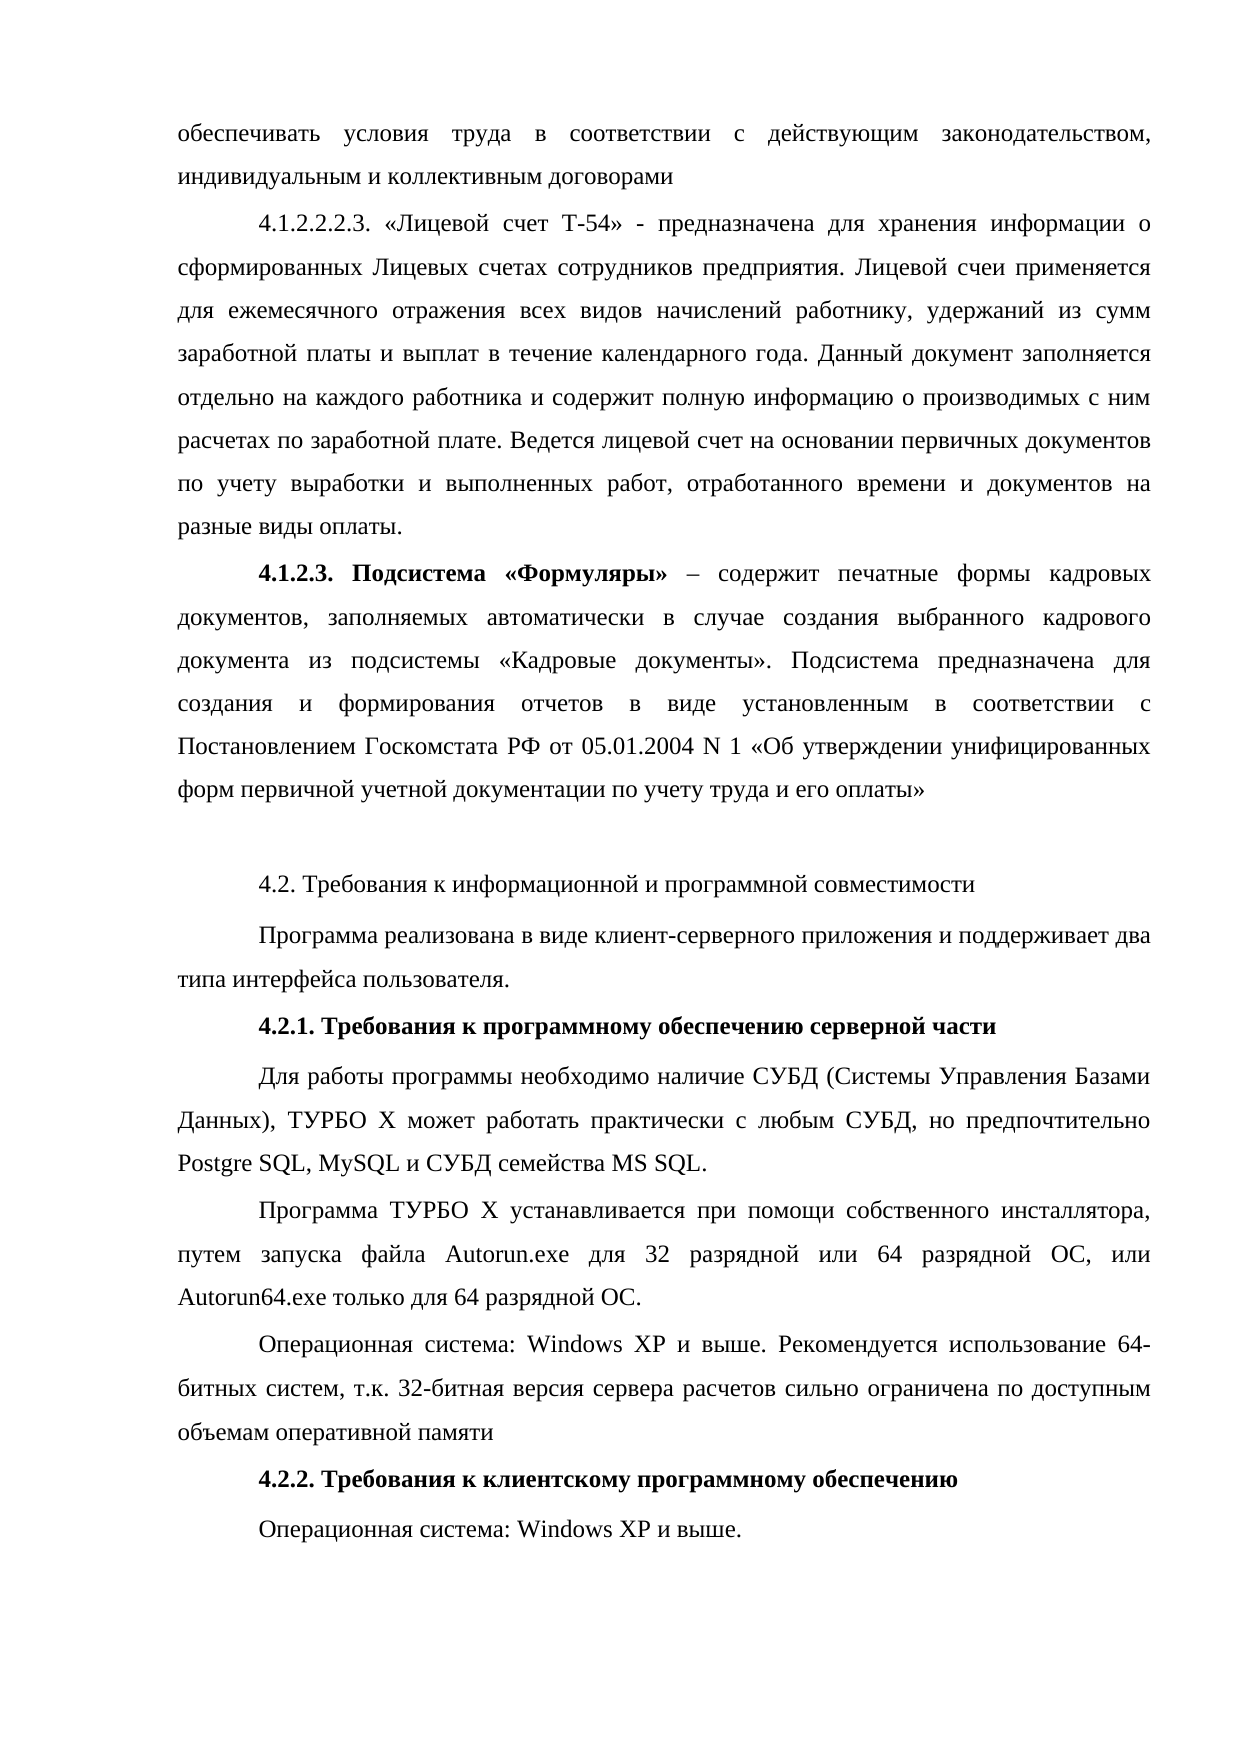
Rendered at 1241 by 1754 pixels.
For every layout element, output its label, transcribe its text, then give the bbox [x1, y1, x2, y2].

text Для работы программы необходимо наличие СУБД (Системы Управления Базами Данных), ТУРБО Х может работать практически с любым СУБД, но предпочтительно Postgre SQL, MySQL и СУБД семейства MS SQL. [177, 1057, 1152, 1177]
text 4.1.2.3. Подсистема «Формуляры» – содержит печатные формы кадровых документов, заполняемых автоматически в случае создания выбранного кадрового документа из подсистемы «Кадровые документы». Подсистема предназначена для создания и формирования отчетов в виде установленным в соответствии с Постановлением Госкомстата РФ от 05.01.2004 N 1 «Об утверждении унифицированных форм первичной учетной документации по учету труда и его оплаты» [177, 554, 1152, 803]
text Программа реализована в виде клиент-серверного приложения и поддерживает два типа интерфейса пользователя. [177, 916, 1152, 993]
text Операционная система: Windows XP и выше. [177, 1510, 1152, 1544]
text 4.1.2.2.2.3. «Лицевой счет Т-54» - предназначена для хранения информации о сформированных Лицевых счетах сотрудников предприятия. Лицевой счеи применяется для ежемесячного отражения всех видов начислений работнику, удержаний из сумм заработной платы и выплат в течение календарного года. Данный документ заполняется отдельно на каждого работника и содержит полную информацию о производимых с ним расчетах по заработной плате. Ведется лицевой счет на основании первичных документов по учету выработки и выполненных работ, отработанного времени и документов на разные виды оплаты. [177, 204, 1152, 540]
text 4.2.1. Требования к программному обеспечению серверной части [177, 1007, 1152, 1041]
text 4.2. Требования к информационной и программной совместимости [177, 866, 1152, 899]
text 4.2.2. Требования к клиентскому программному обеспечению [177, 1460, 1152, 1493]
